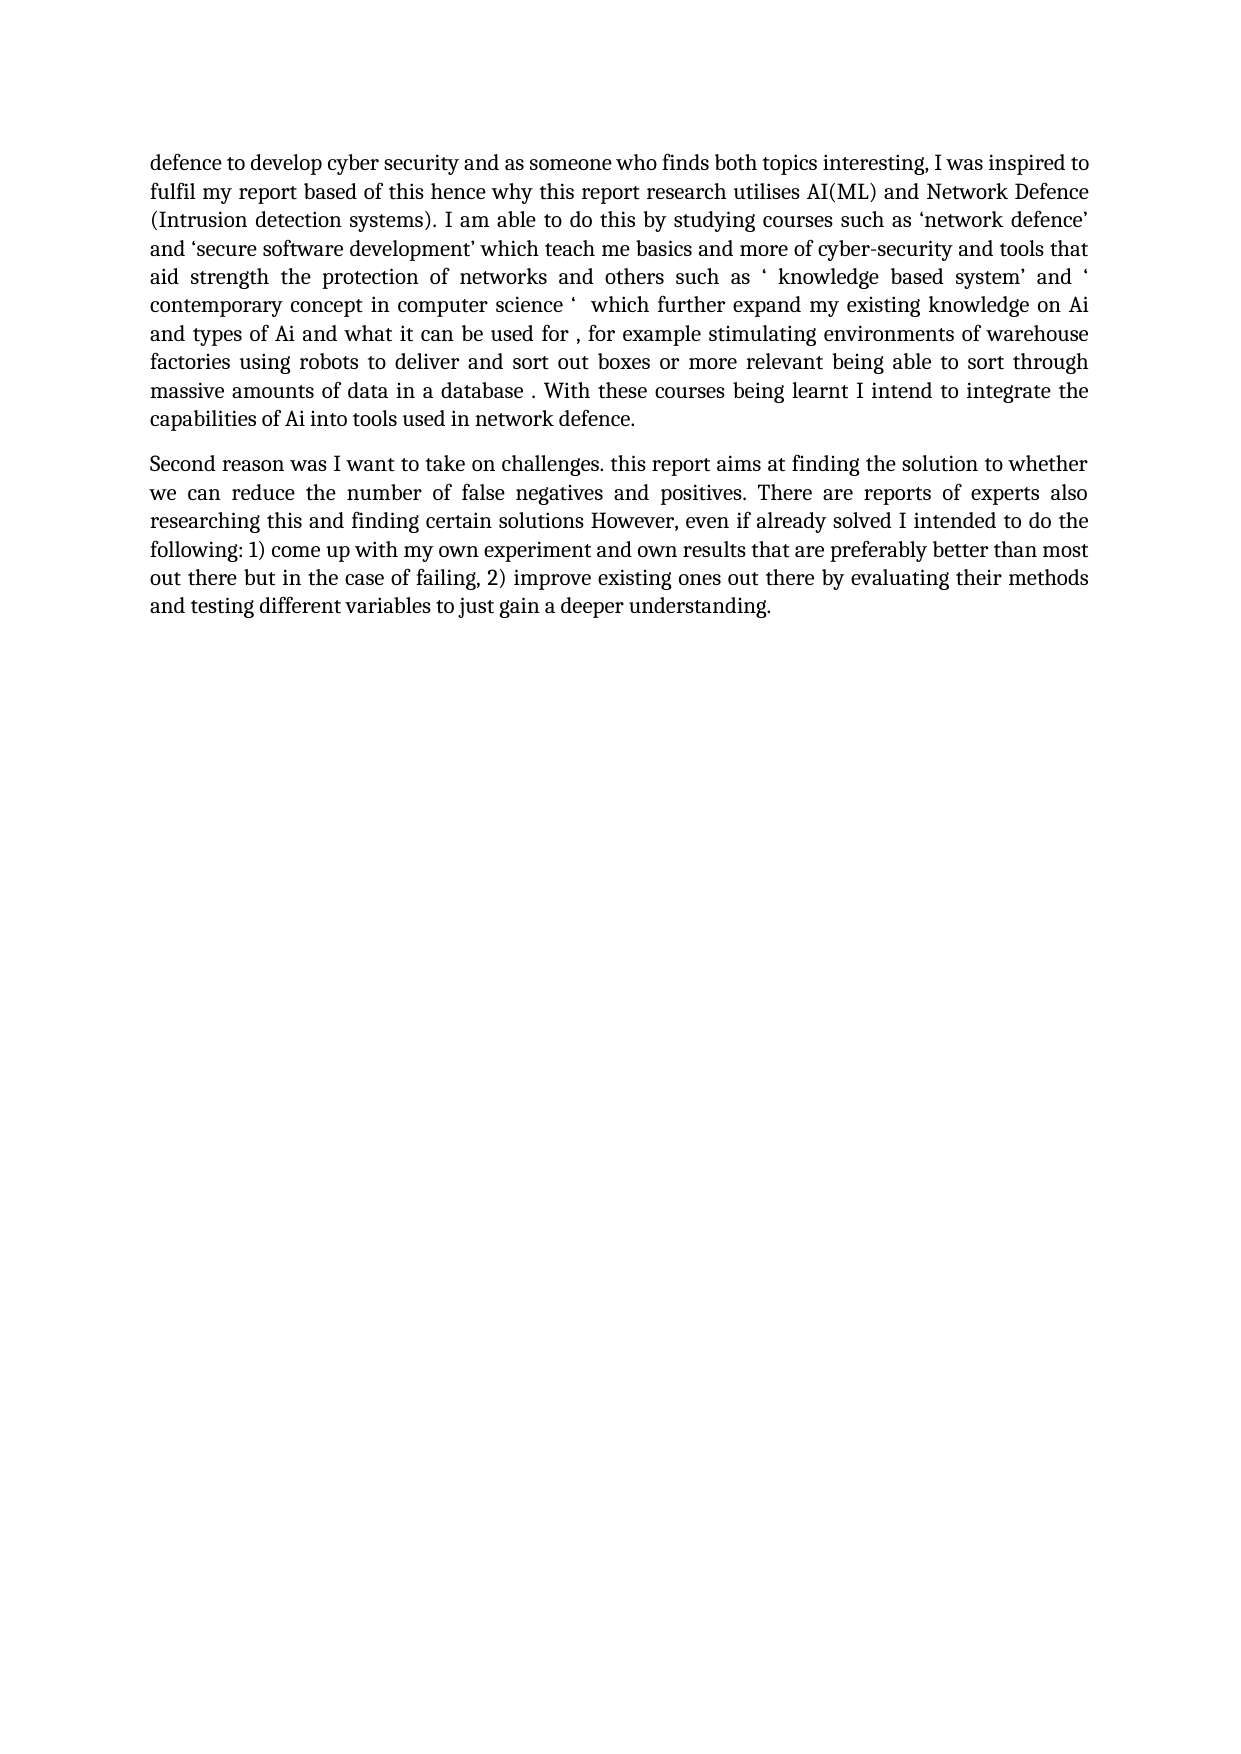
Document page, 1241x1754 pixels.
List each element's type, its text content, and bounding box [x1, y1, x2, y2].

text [150, 150, 1090, 432]
text Second reason was I want to take on challenges. this report aims at finding the solution to whether we can reduce the number of false negatives and positives. There are reports of experts also researching this and finding certain solutions However, even if already solved I intended to do the following: 1) come up with my own experiment and own results that are preferably better than most out there but in the case of failing, 2) improve existing ones out there by evaluating their methods and testing different variables to just gain a deeper understanding. [150, 451, 1090, 619]
